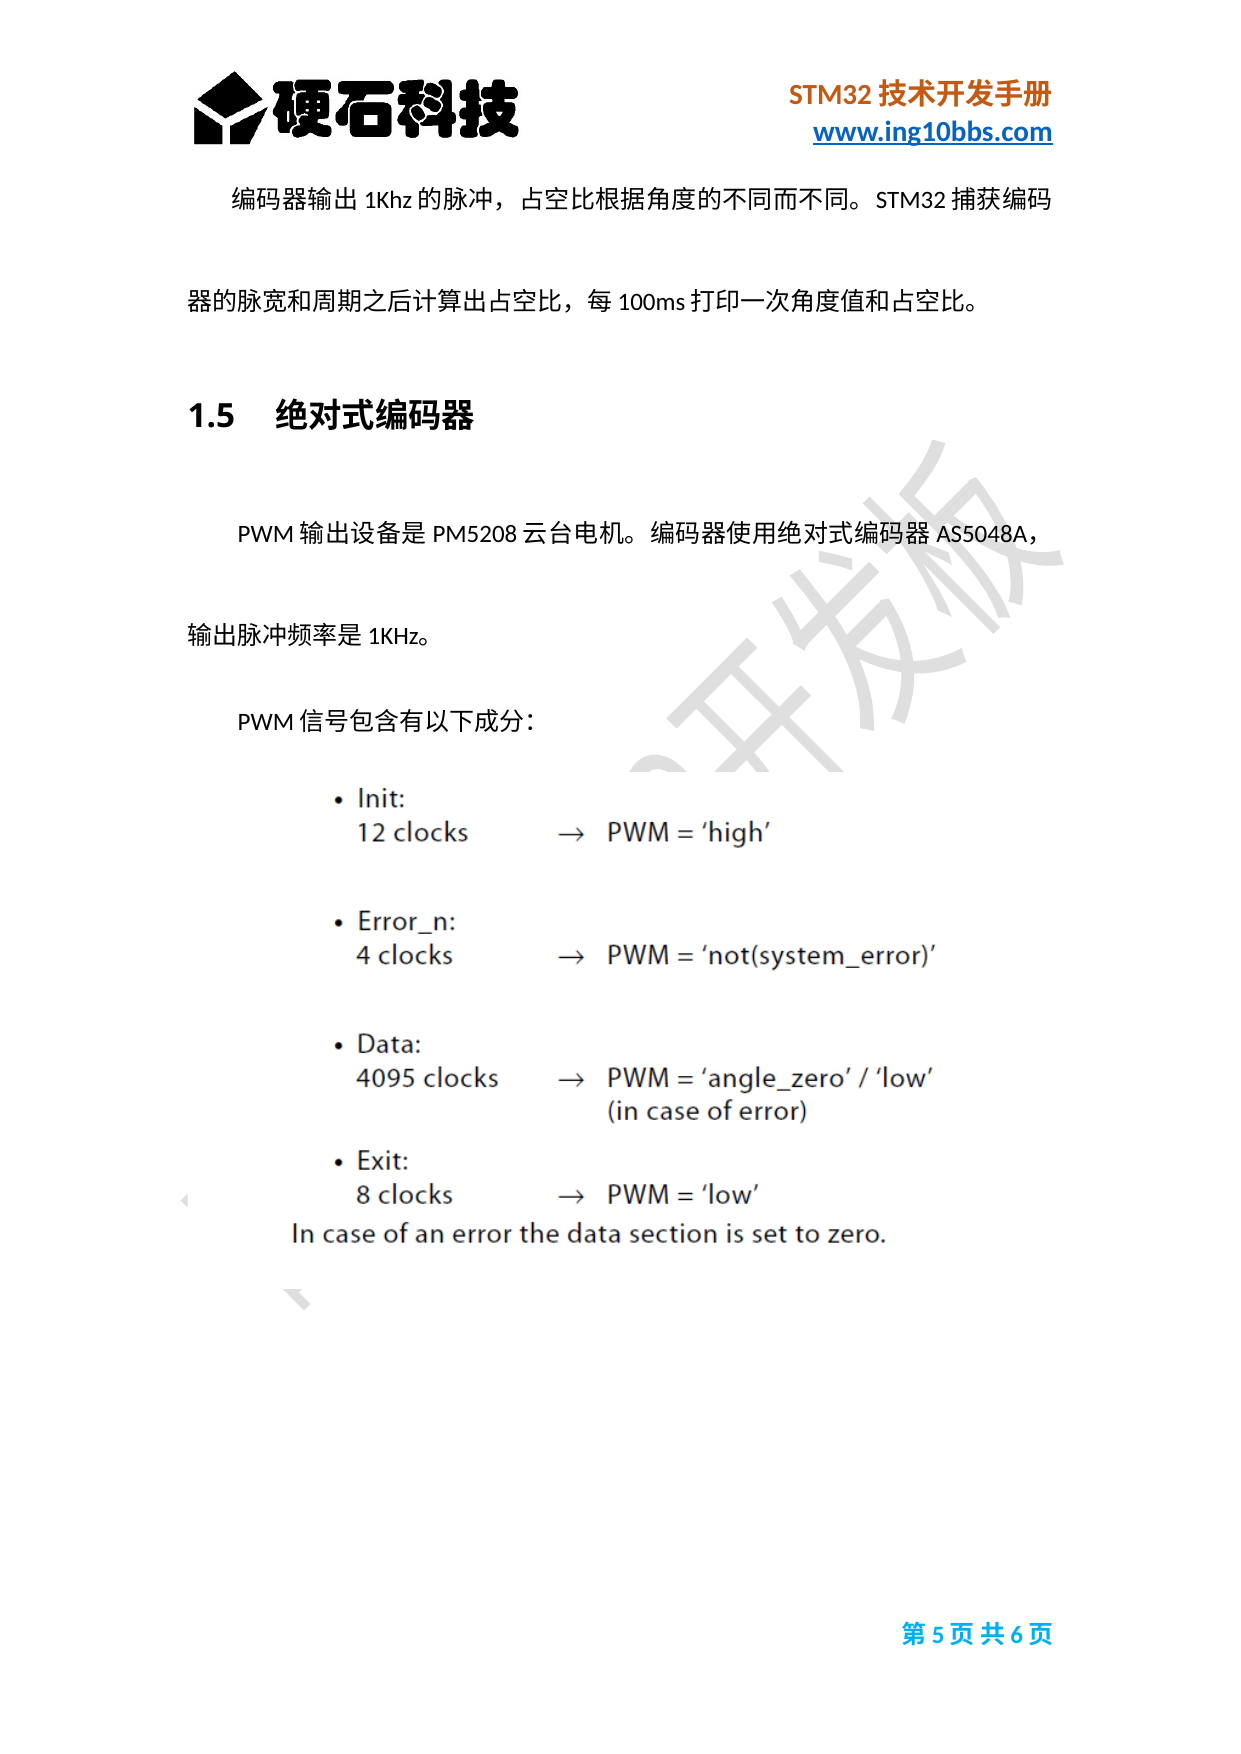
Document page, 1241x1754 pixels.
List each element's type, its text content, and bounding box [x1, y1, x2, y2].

text PWM信号包含有以下成分： [187, 686, 1053, 754]
subtitle 绝对式编码器 [187, 379, 1053, 447]
picture [187, 772, 1053, 1289]
picture [191, 69, 522, 147]
text 编码器输出1Khz的脉冲，占空比根据角度的不同而不同。STM32捕获编码器的脉宽和周期之后计算出占空比，每100ms打印一次角度值和占空比。 [187, 164, 1053, 334]
text PWM输出设备是PM5208云台电机。编码器使用绝对式编码器AS5048A，输出脉冲频率是1KHz。 [187, 498, 1053, 668]
